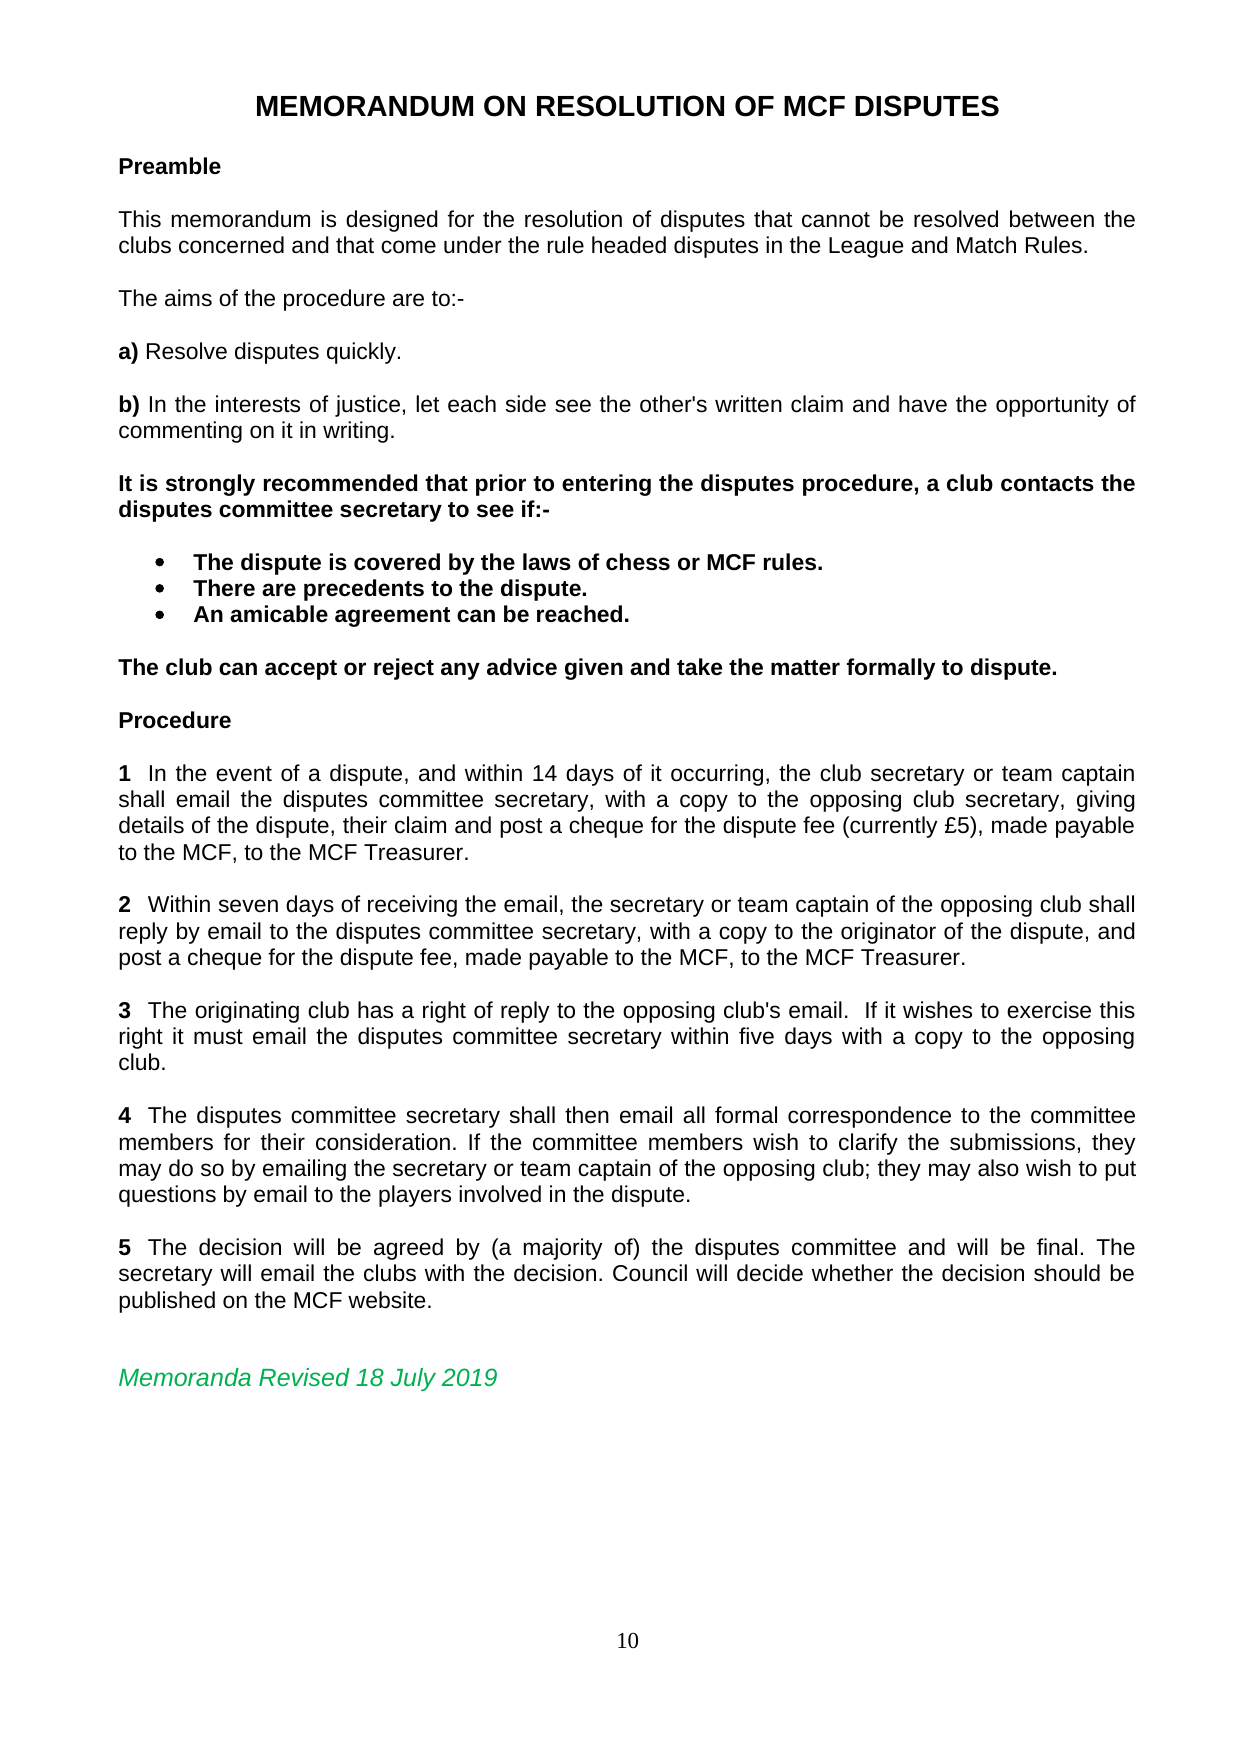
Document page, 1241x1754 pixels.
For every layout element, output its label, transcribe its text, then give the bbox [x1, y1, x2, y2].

text The club can accept or reject any advice given and take the matter formally to dispute. [118, 654, 1137, 680]
text a) Resolve disputes quickly. [118, 338, 1137, 364]
subtitle MEMORANDUM ON RESOLUTION OF MCF DISPUTES [118, 89, 1137, 122]
text It is strongly recommended that prior to entering the disputes procedure, a club contacts the disputes committee secretary to see if:- [118, 469, 1137, 522]
text 2 Within seven days of receiving the email, the secretary or team captain of the opposing club shall reply by email to the disputes committee secretary, with a copy to the originator of the dispute, and post a cheque for the dispute fee, made payable to the MCF, to the MCF Treasurer. [118, 891, 1137, 970]
text 5 The decision will be agreed by (a majority of) the disputes committee and will be final. The secretary will email the clubs with the decision. Council will decide whether the decision should be published on the MCF website. [118, 1234, 1137, 1313]
list The dispute is covered by the laws of chess or MCF rules. [156, 549, 1137, 575]
list There are precedents to the dispute. [156, 575, 1137, 601]
text 1 In the event of a dispute, and within 14 days of it occurring, the club secretary or team captain shall email the disputes committee secretary, with a copy to the opposing club secretary, giving details of the dispute, their claim and post a cheque for the dispute fee (currently £5), made payable to the MCF, to the MCF Treasurer. [118, 759, 1137, 865]
text The aims of the procedure are to:- [118, 285, 1137, 311]
text 4 The disputes committee secretary shall then email all formal correspondence to the committee members for their consideration. If the committee members wish to clarify the submissions, they may do so by emailing the secretary or team captain of the opposing club; they may also wish to put questions by email to the players involved in the dispute. [118, 1102, 1137, 1207]
text b) In the interests of justice, let each side see the other's written claim and have the opportunity of commenting on it in writing. [118, 391, 1137, 443]
text 3 The originating club has a right of reply to the opposing club's email. If it wishes to exercise this right it must email the disputes committee secretary within five days with a copy to the opposing club. [118, 997, 1137, 1076]
list An amicable agreement can be reached. [156, 601, 1137, 628]
text Memoranda Revised 18 July 2019 [118, 1363, 1137, 1392]
subtitle Preamble [118, 153, 1137, 180]
subtitle Procedure [118, 707, 1137, 733]
text This memorandum is designed for the resolution of disputes that cannot be resolved between the clubs concerned and that come under the rule headed disputes in the League and Match Rules. [118, 206, 1137, 259]
